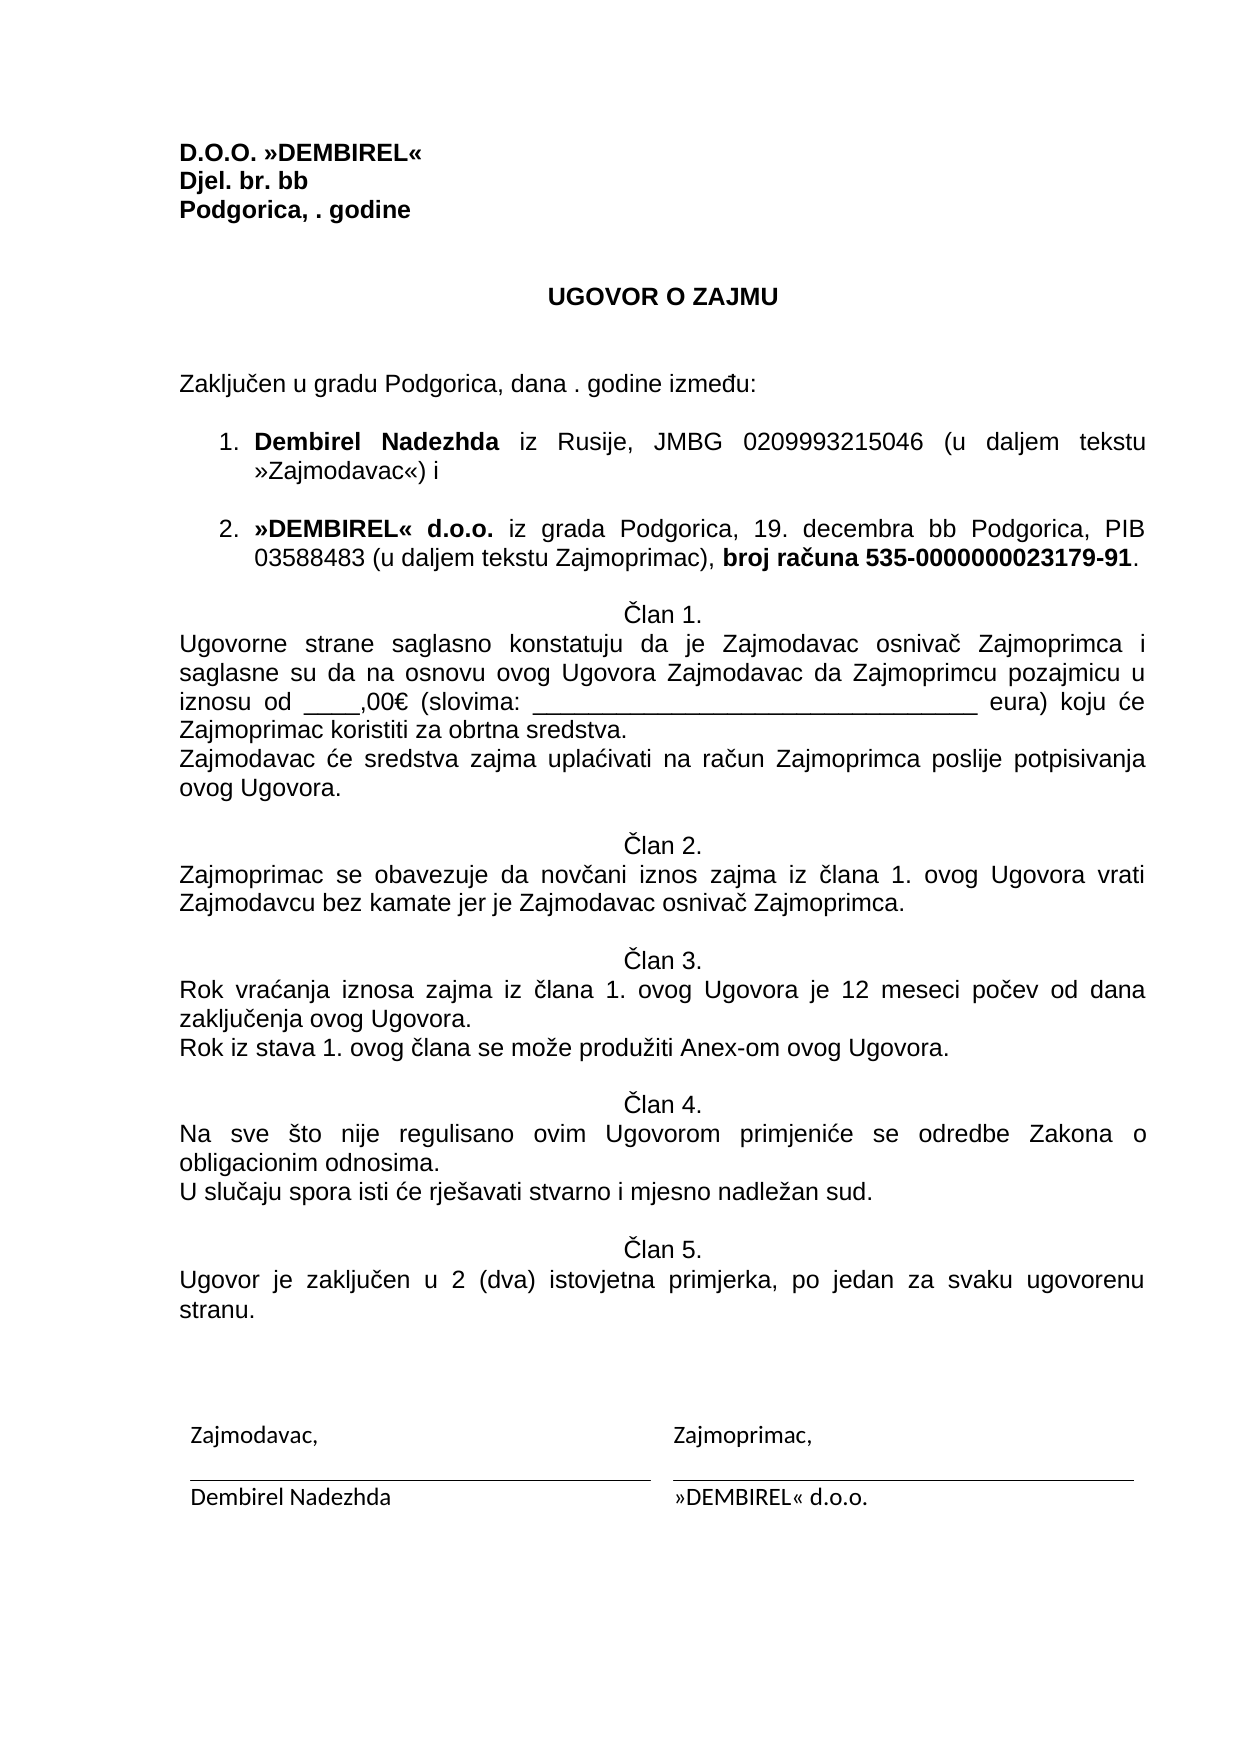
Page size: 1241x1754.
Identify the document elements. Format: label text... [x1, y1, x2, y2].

text U slučaju spora isti će rješavati stvarno i mjesno nadležan sud. [179, 1177, 1147, 1206]
text D.O.O. »DEMBIREL« [179, 138, 1147, 166]
text Član 1. [179, 601, 1147, 629]
text Djel. br. bb [179, 166, 1147, 195]
text Ugovorne strane saglasno konstatuju da je Zajmodavac osnivač Zajmoprimca i saglasne su da na osnovu ovog Ugovora Zajmodavac da Zajmoprimcu pozajmicu u iznosu od ____,00€ (slovima: ________________________________ eura) koju će Zajmoprimac koristiti za obrtna sredstva. [179, 629, 1147, 744]
list »DEMBIREL« d.o.o. iz grada Podgorica, 19. decembra bb Podgorica, PIB 03588483 (u daljem tekstu Zajmoprimac), broj računa 535-0000000023179-91. [219, 514, 1147, 571]
text Zaključen u gradu Podgorica, dana . godine između: [179, 369, 1147, 398]
text Rok vraćanja iznosa zajma iz člana 1. ovog Ugovora je 12 meseci počev od dana zaključenja ovog Ugovora. [179, 975, 1147, 1033]
text Član 5. [179, 1235, 1147, 1263]
table_cell »DEMBIREL« d.o.o. [662, 1480, 1145, 1539]
text Zajmodavac će sredstva zajma uplaćivati na račun Zajmoprimca poslije potpisivanja ovog Ugovora. [179, 744, 1147, 802]
table_header Zajmoprimac, [662, 1419, 1145, 1480]
text Rok iz stava 1. ovog člana se može produžiti Anex-om ovog Ugovora. [179, 1033, 1147, 1061]
text UGOVOR О ZAJMU [179, 282, 1147, 311]
text Član 4. [179, 1091, 1147, 1119]
text Član 2. [179, 831, 1147, 860]
text Član 3. [179, 946, 1147, 975]
text Ugovor je zaključen u 2 (dva) istovjetna primjerka, po jedan za svaku ugovorenu stranu. [179, 1265, 1147, 1324]
table_header Zajmodavac, [179, 1419, 662, 1480]
table_cell Dembirel Nadezhda [179, 1480, 662, 1539]
text Podgorica, . godine [179, 195, 1147, 224]
text Zajmoprimac se obavezuje da novčani iznos zajma iz člana 1. ovog Ugovora vrati Zajmodavcu bez kamate jer je Zajmodavac osnivač Zajmoprimca. [179, 860, 1147, 917]
list Dembirel Nadezhda iz Rusije, JMBG 0209993215046 (u daljem tekstu »Zajmodavac«) i [219, 427, 1147, 485]
text Na sve što nije regulisano ovim Ugovorom primjeniće se odredbe Zakona о obligacionim odnosima. [179, 1119, 1147, 1177]
